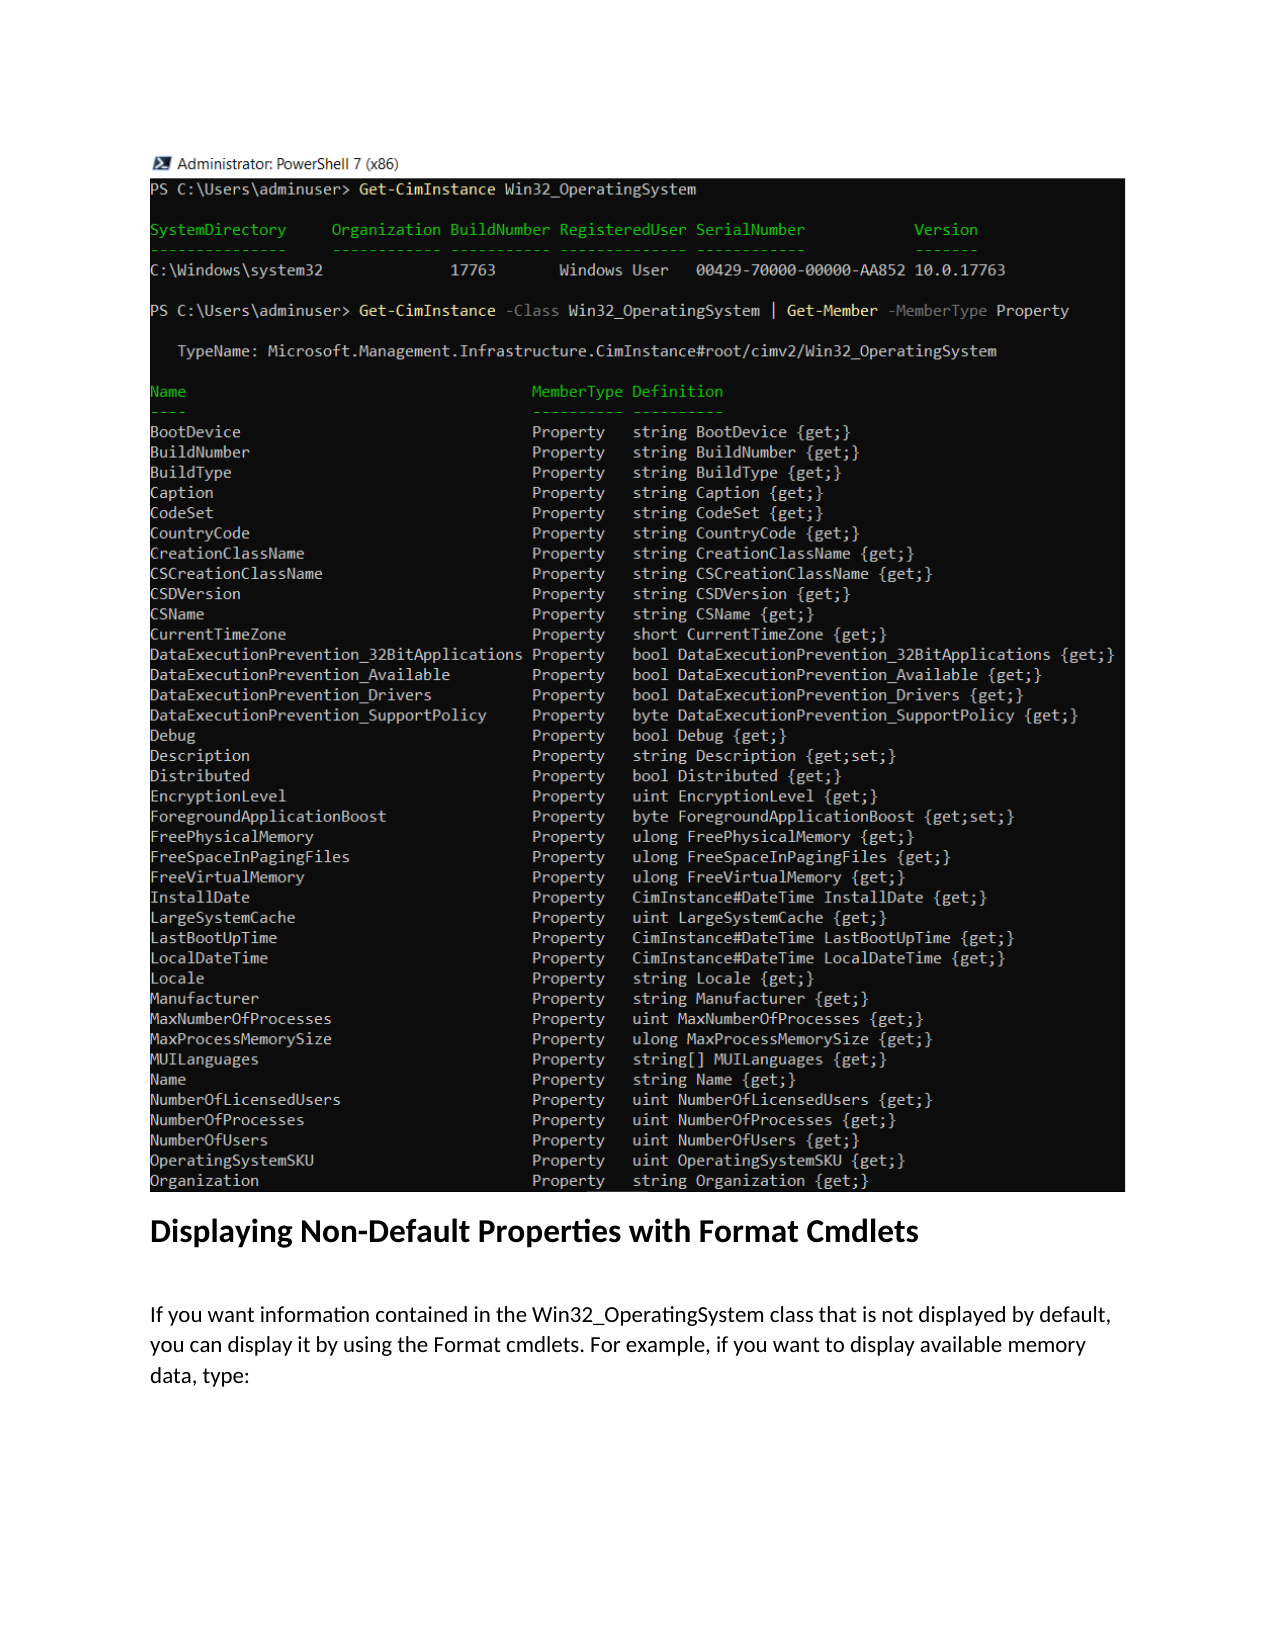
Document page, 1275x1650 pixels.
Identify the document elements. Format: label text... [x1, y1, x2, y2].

text If you want information contained in the Win32_OperatingSystem class that is not displayed by default, you can display it by using the Format cmdlets. For example, if you want to display available memory data, type: [150, 1300, 1125, 1389]
picture [150, 150, 1125, 1192]
text Displaying Non-Default Properties with Format Cmdlets [150, 1211, 1125, 1281]
